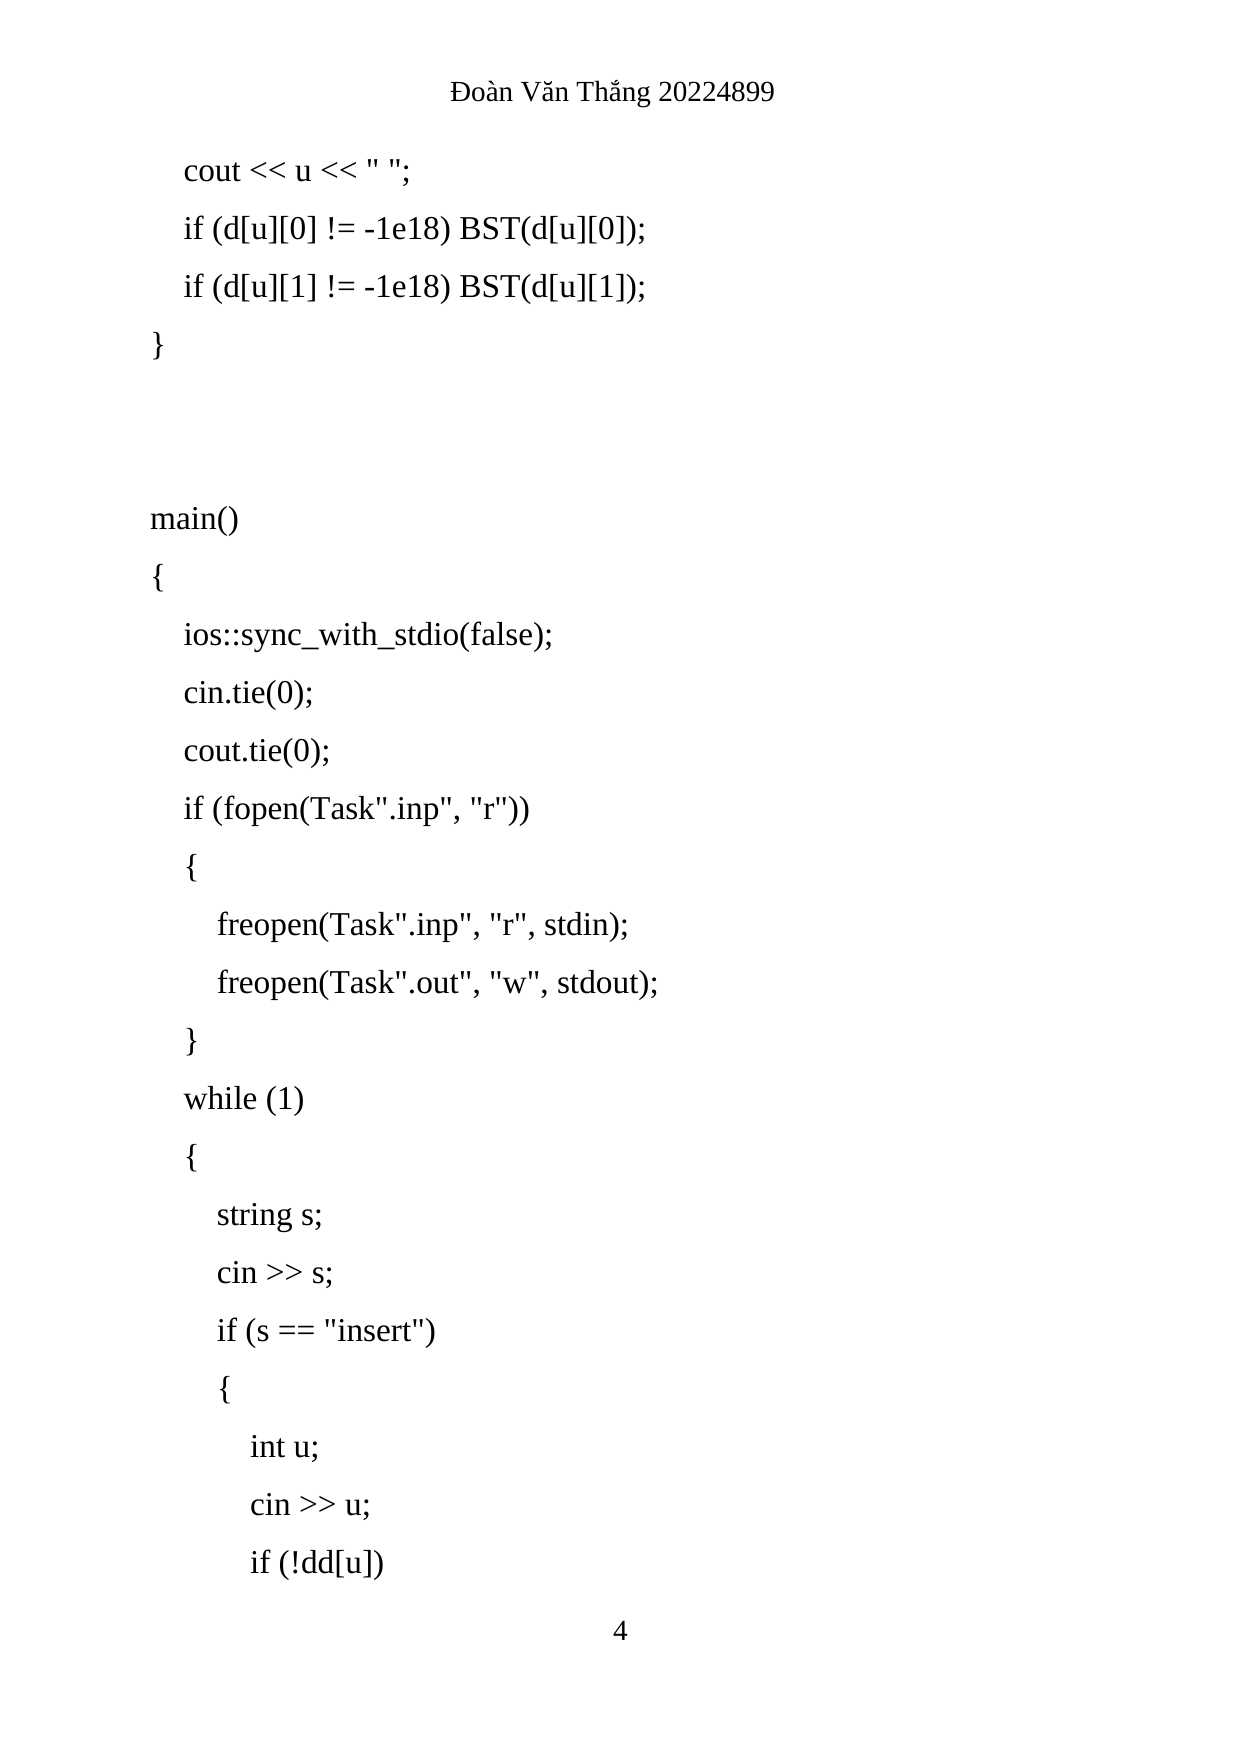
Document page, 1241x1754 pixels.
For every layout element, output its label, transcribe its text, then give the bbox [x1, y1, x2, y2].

text if (fopen(Task".inp", "r")) [150, 788, 1090, 827]
text if (d[u][0] != -1e18) BST(d[u][0]); [150, 208, 1090, 246]
text cout.tie(0); [150, 730, 1090, 768]
text if (s == "insert") [150, 1310, 1090, 1349]
text freopen(Task".out", "w", stdout); [150, 962, 1090, 1001]
text { [150, 846, 1090, 884]
text cout << u << " "; [150, 150, 1090, 188]
text cin >> s; [150, 1252, 1090, 1291]
text while (1) [150, 1078, 1090, 1117]
text main() [150, 498, 1090, 536]
text { [150, 1368, 1090, 1407]
text cin >> u; [150, 1484, 1090, 1523]
text } [150, 1020, 1090, 1059]
text freopen(Task".inp", "r", stdin); [150, 904, 1090, 943]
text if (!dd[u]) [150, 1542, 1090, 1581]
text { [150, 1136, 1090, 1175]
text { [150, 556, 1090, 594]
text cin.tie(0); [150, 672, 1090, 711]
text string s; [150, 1194, 1090, 1233]
text int u; [150, 1426, 1090, 1465]
text if (d[u][1] != -1e18) BST(d[u][1]); [150, 266, 1090, 304]
text } [150, 324, 1090, 362]
text ios::sync_with_stdio(false); [150, 614, 1090, 652]
